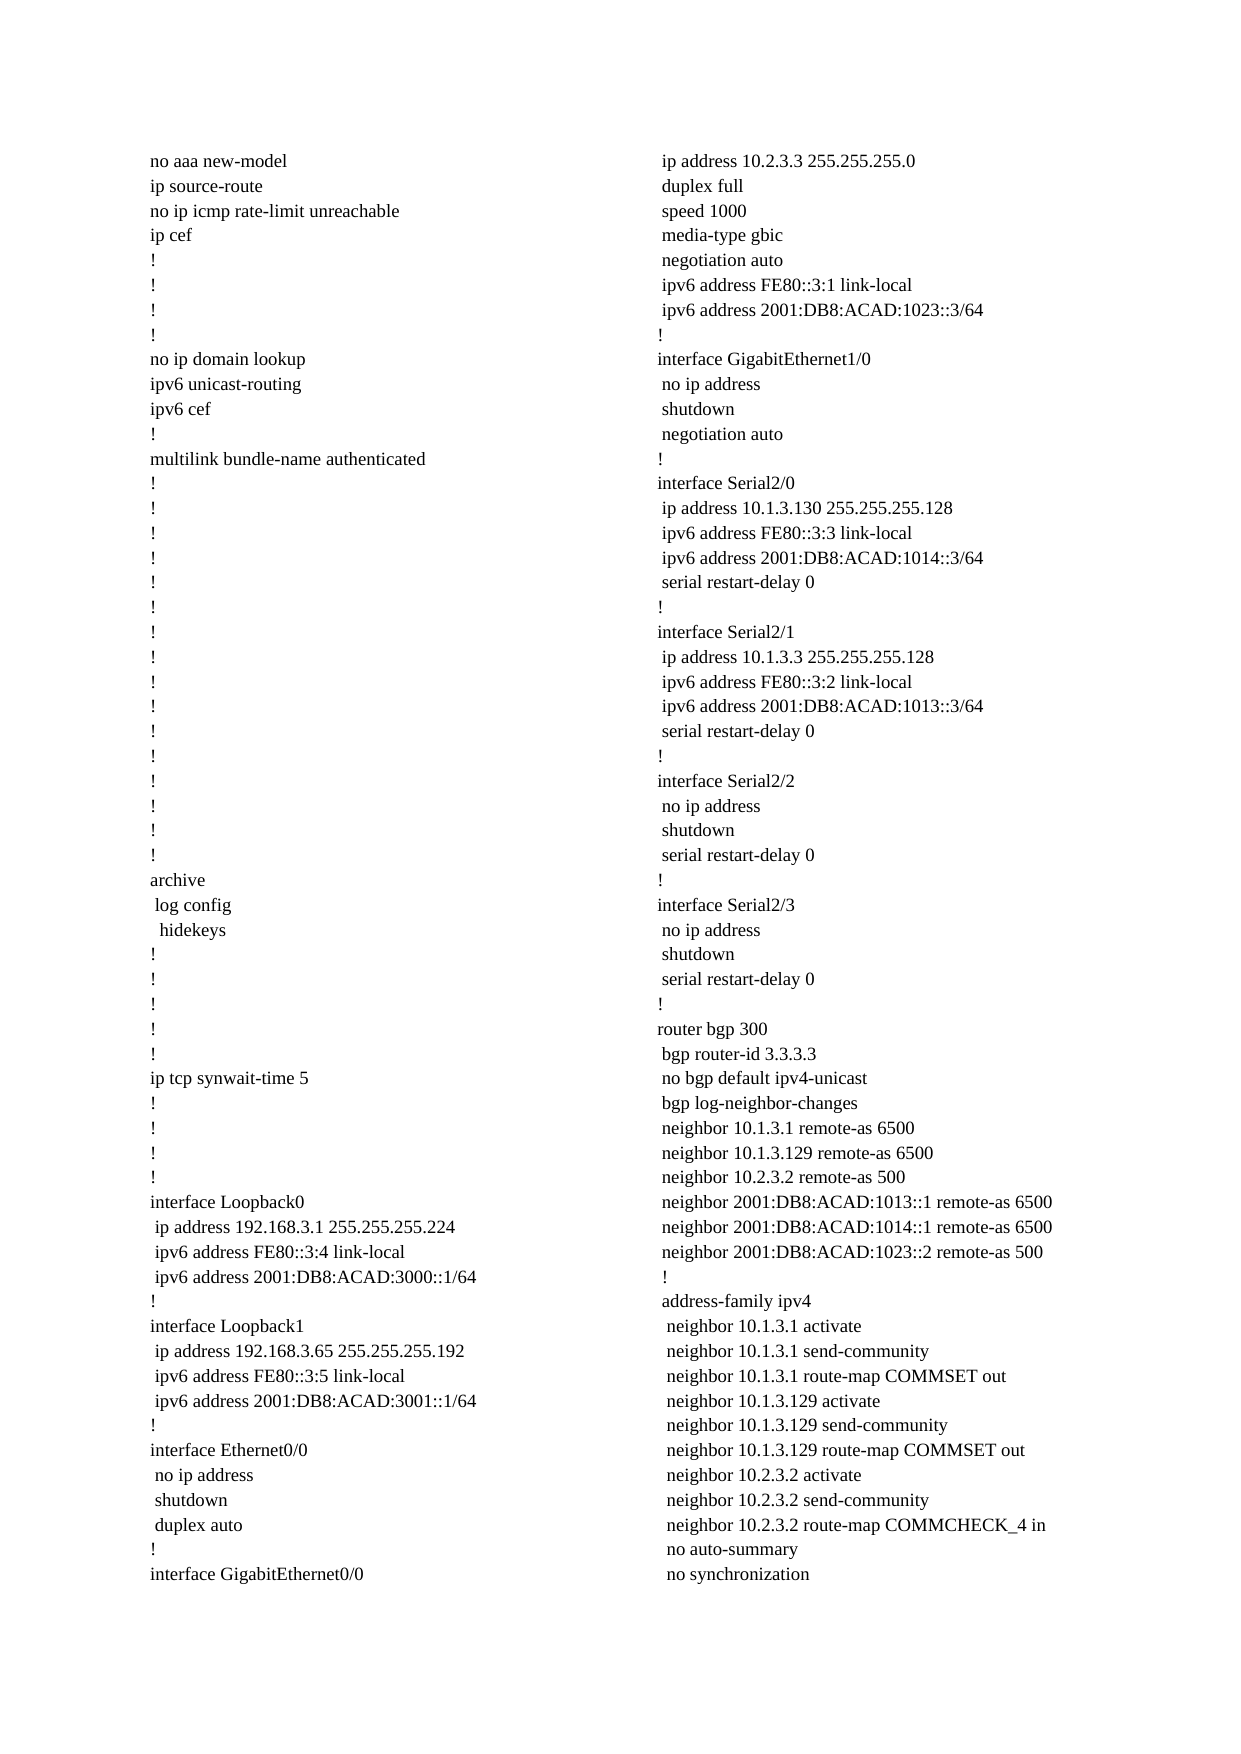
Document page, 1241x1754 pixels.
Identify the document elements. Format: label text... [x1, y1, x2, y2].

text ipv6 address 2001:DB8:ACAD:1013::3/64 [657, 695, 1090, 717]
text ! [150, 819, 583, 841]
text ! [150, 299, 583, 320]
text shutdown [657, 398, 1090, 419]
text ! [657, 1266, 1090, 1287]
text ! [657, 447, 1090, 469]
text neighbor 10.1.3.1 route-map COMMSET out [657, 1365, 1090, 1386]
text ! [150, 1092, 583, 1114]
text interface GigabitEthernet1/0 [657, 348, 1090, 370]
text shutdown [150, 1489, 583, 1510]
text ! [150, 472, 583, 494]
text ! [150, 1018, 583, 1039]
text neighbor 10.1.3.129 send-community [657, 1414, 1090, 1436]
text ! [150, 968, 583, 990]
text ! [150, 943, 583, 965]
text hidekeys [150, 918, 583, 940]
text serial restart-delay 0 [657, 844, 1090, 866]
text interface Loopback1 [150, 1315, 583, 1337]
text no synchronization [657, 1563, 1090, 1585]
text router bgp 300 [657, 1018, 1090, 1039]
text ipv6 address FE80::3:1 link-local [657, 274, 1090, 296]
text no ip icmp rate-limit unreachable [150, 199, 583, 221]
text negotiation auto [657, 423, 1090, 444]
text ipv6 address FE80::3:5 link-local [150, 1365, 583, 1386]
text log config [150, 894, 583, 915]
text ip tcp synwait-time 5 [150, 1067, 583, 1089]
text no ip domain lookup [150, 348, 583, 370]
text ip cef [150, 224, 583, 246]
text neighbor 2001:DB8:ACAD:1013::1 remote-as 6500 [657, 1191, 1090, 1213]
text multilink bundle-name authenticated [150, 447, 583, 469]
text ! [150, 1166, 583, 1188]
text interface Serial2/2 [657, 770, 1090, 791]
text ip source-route [150, 175, 583, 196]
text neighbor 10.2.3.2 route-map COMMCHECK_4 in [657, 1513, 1090, 1535]
text bgp log-neighbor-changes [657, 1092, 1090, 1114]
text address-family ipv4 [657, 1290, 1090, 1312]
text shutdown [657, 819, 1090, 841]
text ip address 10.1.3.130 255.255.255.128 [657, 497, 1090, 519]
text ipv6 address FE80::3:4 link-local [150, 1241, 583, 1262]
text no auto-summary [657, 1538, 1090, 1560]
text interface Serial2/0 [657, 472, 1090, 494]
text ! [150, 1538, 583, 1560]
text ! [150, 993, 583, 1014]
text ! [150, 621, 583, 643]
text serial restart-delay 0 [657, 571, 1090, 593]
text neighbor 10.1.3.129 activate [657, 1389, 1090, 1411]
text ! [150, 547, 583, 568]
text duplex auto [150, 1513, 583, 1535]
text ip address 192.168.3.65 255.255.255.192 [150, 1340, 583, 1362]
text ! [150, 1290, 583, 1312]
text ip address 10.2.3.3 255.255.255.0 [657, 150, 1090, 172]
text ! [150, 323, 583, 345]
text ip address 192.168.3.1 255.255.255.224 [150, 1216, 583, 1238]
text interface Ethernet0/0 [150, 1439, 583, 1461]
text ip address 10.1.3.3 255.255.255.128 [657, 646, 1090, 667]
text ! [150, 249, 583, 271]
text ! [657, 993, 1090, 1014]
text ! [150, 1117, 583, 1138]
text interface Serial2/1 [657, 621, 1090, 643]
text neighbor 10.1.3.1 remote-as 6500 [657, 1117, 1090, 1138]
text interface Serial2/3 [657, 894, 1090, 915]
text duplex full [657, 175, 1090, 196]
text media-type gbic [657, 224, 1090, 246]
text ipv6 unicast-routing [150, 373, 583, 395]
text serial restart-delay 0 [657, 720, 1090, 742]
text ! [150, 844, 583, 866]
text ! [150, 646, 583, 667]
text neighbor 10.2.3.2 remote-as 500 [657, 1166, 1090, 1188]
text neighbor 10.1.3.1 send-community [657, 1340, 1090, 1362]
text serial restart-delay 0 [657, 968, 1090, 990]
text neighbor 10.2.3.2 send-community [657, 1489, 1090, 1510]
text ipv6 address FE80::3:3 link-local [657, 522, 1090, 543]
text ! [150, 1142, 583, 1163]
text neighbor 2001:DB8:ACAD:1023::2 remote-as 500 [657, 1241, 1090, 1262]
text no aaa new-model [150, 150, 583, 172]
text ! [150, 522, 583, 543]
text ipv6 address 2001:DB8:ACAD:3001::1/64 [150, 1389, 583, 1411]
text ipv6 address 2001:DB8:ACAD:1014::3/64 [657, 547, 1090, 568]
text neighbor 2001:DB8:ACAD:1014::1 remote-as 6500 [657, 1216, 1090, 1238]
text ! [150, 671, 583, 692]
text interface GigabitEthernet0/0 [150, 1563, 583, 1585]
text ipv6 address 2001:DB8:ACAD:1023::3/64 [657, 299, 1090, 320]
text neighbor 10.2.3.2 activate [657, 1464, 1090, 1486]
text no ip address [657, 373, 1090, 395]
text ! [150, 423, 583, 444]
text ! [150, 571, 583, 593]
text no ip address [150, 1464, 583, 1486]
text ! [657, 869, 1090, 891]
text ! [150, 794, 583, 816]
text neighbor 10.1.3.129 remote-as 6500 [657, 1142, 1090, 1163]
text ipv6 address 2001:DB8:ACAD:3000::1/64 [150, 1266, 583, 1287]
text ! [150, 745, 583, 767]
text archive [150, 869, 583, 891]
text ipv6 cef [150, 398, 583, 419]
text bgp router-id 3.3.3.3 [657, 1042, 1090, 1064]
text ! [150, 1042, 583, 1064]
text neighbor 10.1.3.129 route-map COMMSET out [657, 1439, 1090, 1461]
text ! [657, 745, 1090, 767]
text neighbor 10.1.3.1 activate [657, 1315, 1090, 1337]
text ! [150, 1414, 583, 1436]
text ipv6 address FE80::3:2 link-local [657, 671, 1090, 692]
text interface Loopback0 [150, 1191, 583, 1213]
text ! [150, 497, 583, 519]
text no ip address [657, 918, 1090, 940]
text ! [150, 596, 583, 618]
text ! [657, 323, 1090, 345]
text ! [657, 596, 1090, 618]
text no ip address [657, 794, 1090, 816]
text negotiation auto [657, 249, 1090, 271]
text ! [150, 720, 583, 742]
text ! [150, 274, 583, 296]
text ! [150, 695, 583, 717]
text shutdown [657, 943, 1090, 965]
text no bgp default ipv4-unicast [657, 1067, 1090, 1089]
text ! [150, 770, 583, 791]
text speed 1000 [657, 199, 1090, 221]
